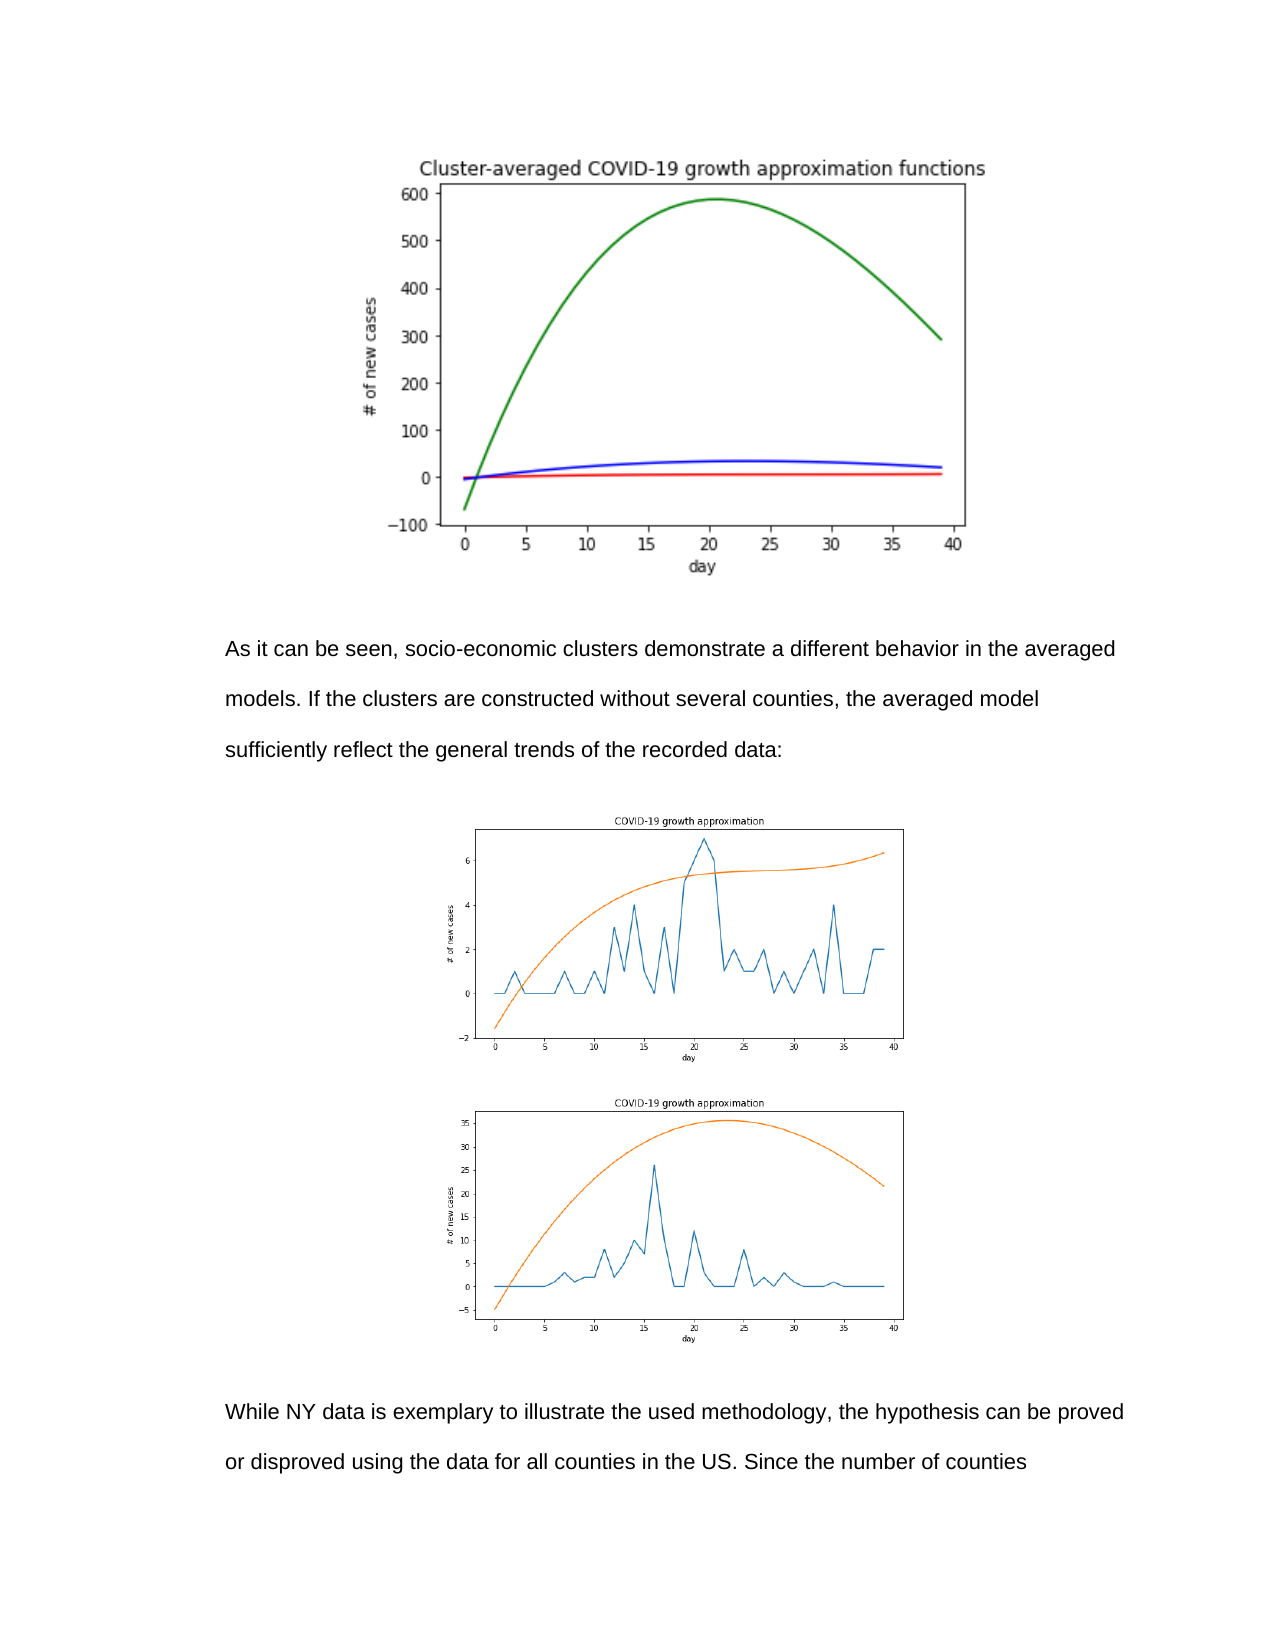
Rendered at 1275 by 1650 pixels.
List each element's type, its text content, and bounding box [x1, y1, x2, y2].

picture [442, 1093, 908, 1348]
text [225, 1424, 1125, 1474]
picture [442, 812, 908, 1067]
picture [354, 150, 996, 585]
text As it can be seen, socio-economic clusters demonstrate a different behavior in the averaged models. If the clusters are constructed without several counties, the averaged model sufficiently reflect the general trends of the recorded data: [225, 636, 1125, 762]
